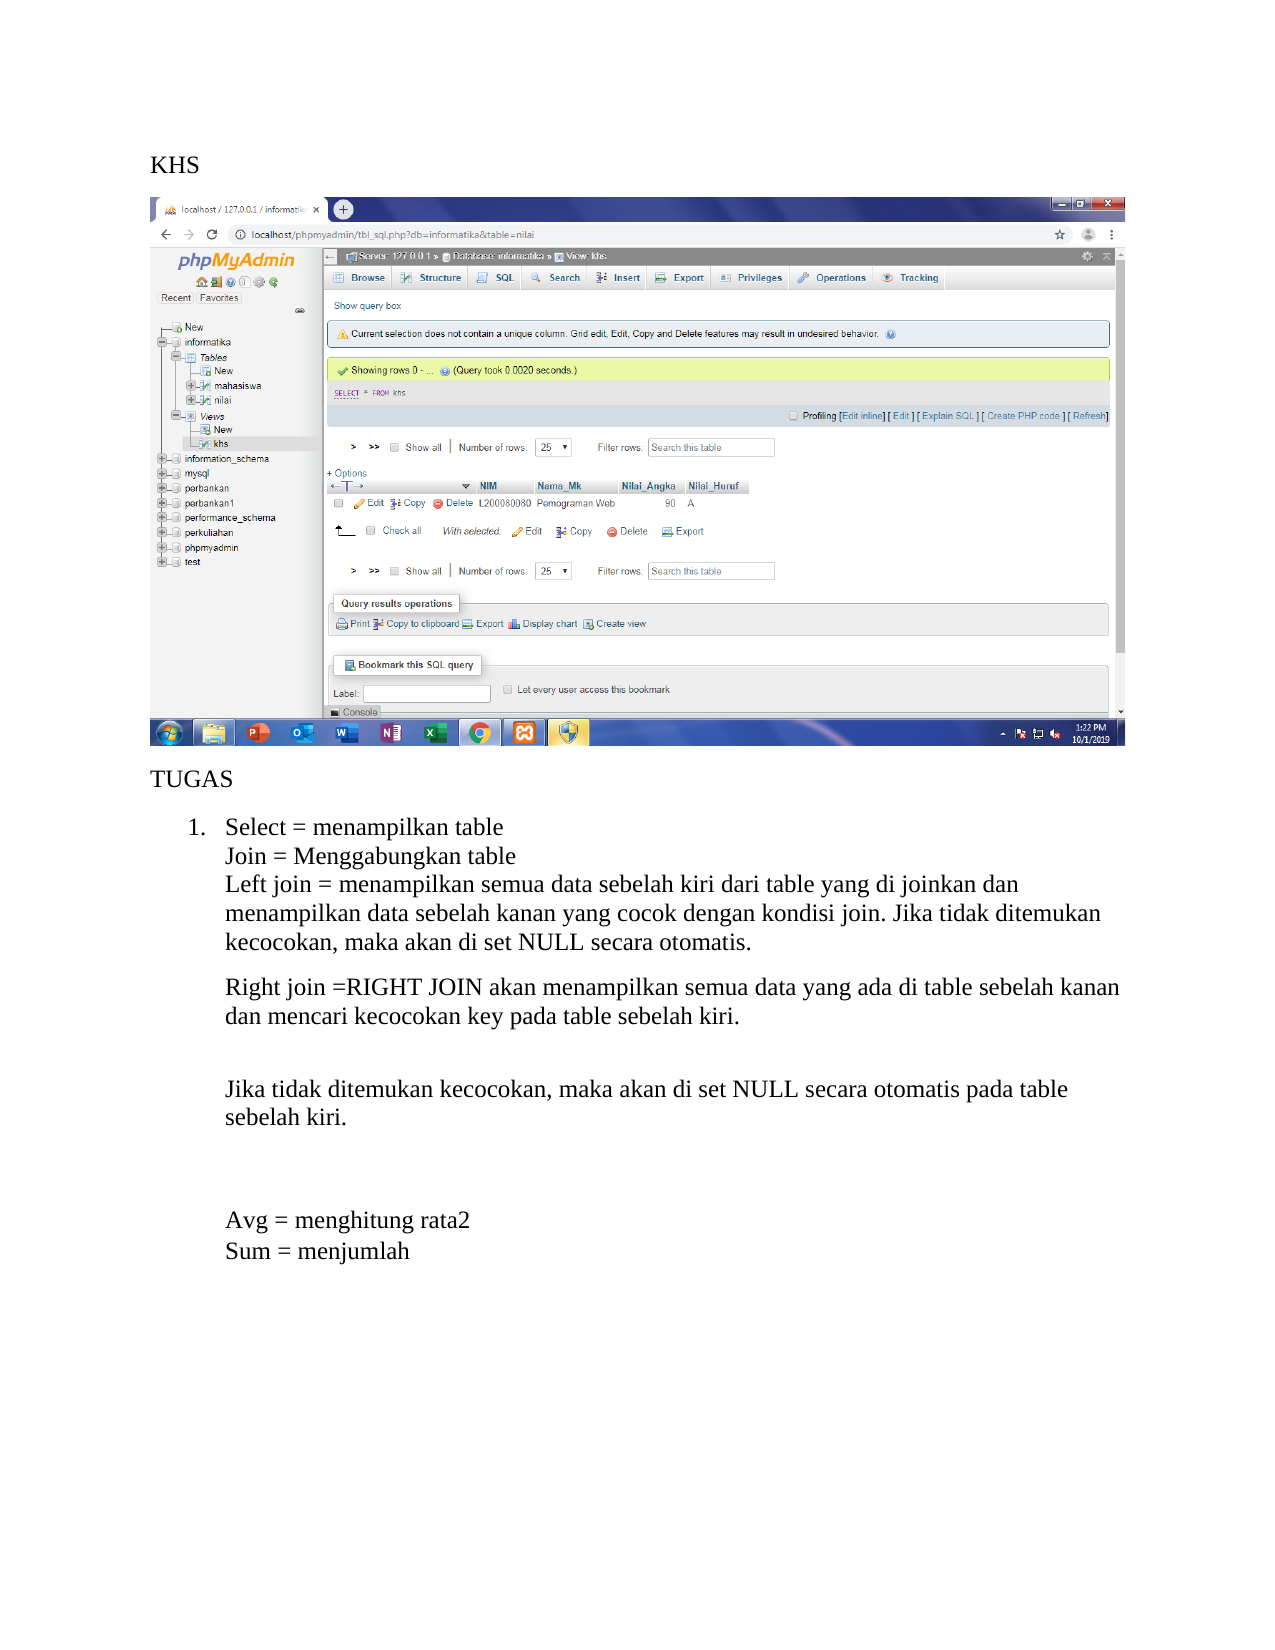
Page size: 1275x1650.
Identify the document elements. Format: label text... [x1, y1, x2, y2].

picture [150, 197, 1125, 746]
list Select = menampilkan table [187, 812, 1125, 841]
text TUGAS [150, 764, 1125, 793]
text KHS [150, 150, 1125, 179]
list Left join = menampilkan semua data sebelah kiri dari table yang di joinkan dan menampilkan data sebelah kanan yang cocok dengan kondisi join. Jika tidak ditemukan kecocokan, maka akan di set NULL secara otomatis. [225, 869, 1125, 956]
list Sum = menjumlah [225, 1236, 1125, 1264]
text Jika tidak ditemukan kecocokan, maka akan di set NULL secara otomatis pada table sebelah kiri. [225, 1074, 1125, 1131]
list Avg = menghitung rata2 [225, 1205, 1125, 1234]
text Right join =RIGHT JOIN akan menampilkan semua data yang ada di table sebelah kanan dan mencari kecocokan key pada table sebelah kiri. [225, 972, 1125, 1030]
list Join = Menggabungkan table [225, 841, 1125, 869]
